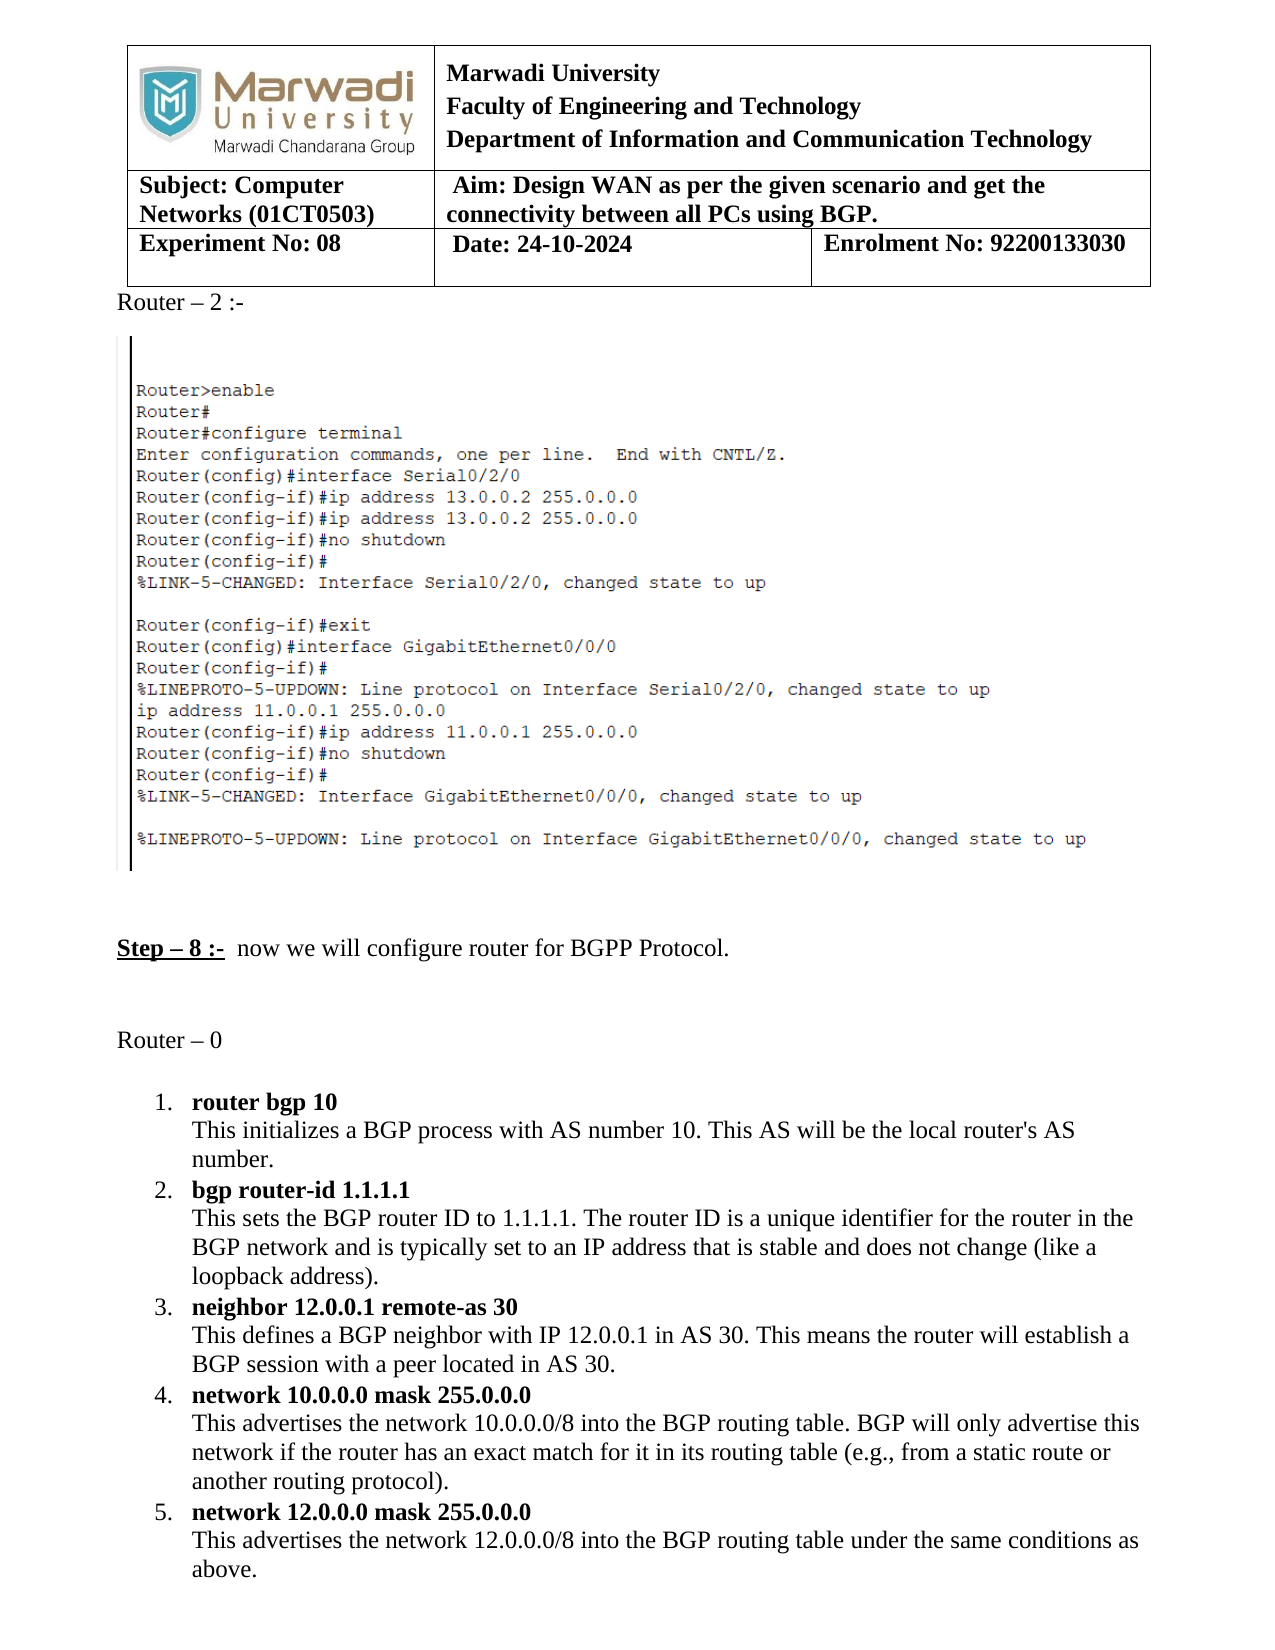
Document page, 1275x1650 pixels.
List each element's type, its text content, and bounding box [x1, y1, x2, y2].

text Step – 8 :- now we will configure router for BGPP Protocol. [117, 933, 1162, 962]
list network 12.0.0.0 mask 255.0.0.0 This advertises the network 12.0.0.0/8 into the BGP routing table under the same conditions as above. [154, 1497, 1162, 1583]
list bgp router-id 1.1.1.1 This sets the BGP router ID to 1.1.1.1. The router ID is a unique identifier for the router in the BGP network and is typically set to an IP address that is stable and does not change (like a loopback address). [154, 1175, 1162, 1290]
text Router – 0 [117, 1025, 1162, 1054]
list neighbor 12.0.0.1 remote-as 30 This defines a BGP neighbor with IP 12.0.0.1 in AS 30. This means the router will establish a BGP session with a peer located in AS 30. [154, 1292, 1162, 1378]
text Router – 2 :- [117, 287, 1162, 316]
list network 10.0.0.0 mask 255.0.0.0 This advertises the network 10.0.0.0/8 into the BGP routing table. BGP will only advertise this network if the router has an exact match for it in its routing table (e.g., from a static route or another routing protocol). [154, 1380, 1162, 1495]
picture [139, 63, 415, 155]
list router bgp 10 This initializes a BGP process with AS number 10. This AS will be the local router's AS number. [154, 1087, 1162, 1173]
picture [116, 336, 1163, 871]
